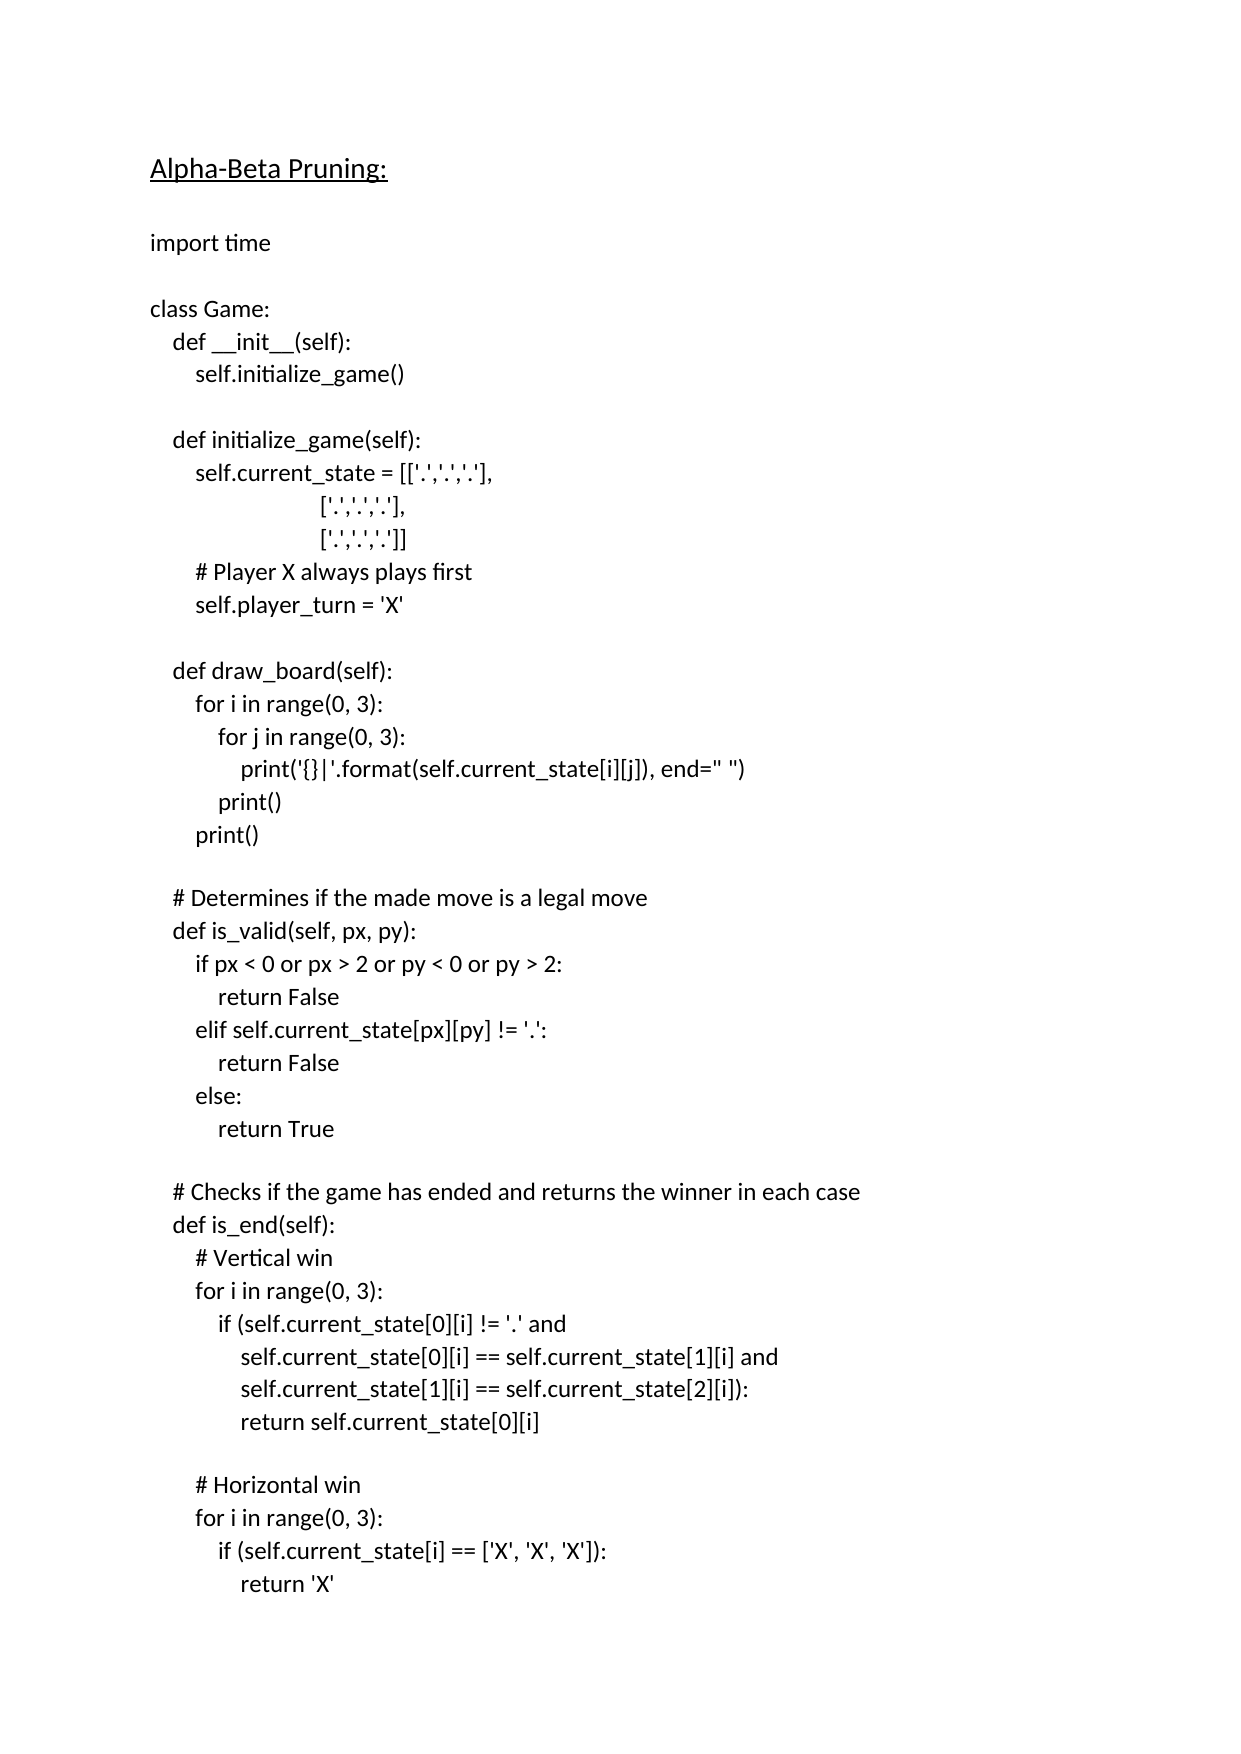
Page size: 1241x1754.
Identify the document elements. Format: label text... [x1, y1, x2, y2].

text for i in range(0, 3): [150, 1275, 1090, 1305]
text self.current_state[1][i] == self.current_state[2][i]): [150, 1373, 1090, 1404]
text print('{}|'.format(self.current_state[i][j]), end=" ") [150, 753, 1090, 784]
text self.initialize_game() [150, 358, 1090, 389]
text # Checks if the game has ended and returns the winner in each case [150, 1176, 1090, 1207]
text for i in range(0, 3): [150, 1502, 1090, 1533]
text if px < 0 or px > 2 or py < 0 or py > 2: [150, 948, 1090, 979]
text # Determines if the made move is a legal move [150, 882, 1090, 913]
text self.current_state = [['.','.','.'], [150, 457, 1090, 488]
text Alpha-Beta Pruning: [150, 150, 1090, 186]
text ['.','.','.']] [150, 523, 1090, 554]
text if (self.current_state[0][i] != '.' and [150, 1308, 1090, 1338]
text self.player_turn = 'X' [150, 589, 1090, 619]
text return False [150, 1047, 1090, 1078]
text else: [150, 1080, 1090, 1111]
text ['.','.','.'], [150, 490, 1090, 521]
text def initialize_game(self): [150, 424, 1090, 455]
text for j in range(0, 3): [150, 721, 1090, 751]
text return True [150, 1113, 1090, 1143]
text self.current_state[0][i] == self.current_state[1][i] and [150, 1341, 1090, 1371]
text # Player X always plays first [150, 556, 1090, 587]
text # Vertical win [150, 1242, 1090, 1272]
text elif self.current_state[px][py] != '.': [150, 1014, 1090, 1045]
text print() [150, 786, 1090, 817]
text print() [150, 819, 1090, 850]
text return False [150, 981, 1090, 1012]
text import time [150, 227, 1090, 257]
text for i in range(0, 3): [150, 688, 1090, 718]
text def is_valid(self, px, py): [150, 915, 1090, 946]
text # Horizontal win [150, 1469, 1090, 1500]
text def is_end(self): [150, 1209, 1090, 1239]
text return self.current_state[0][i] [150, 1406, 1090, 1437]
text class Game: [150, 293, 1090, 323]
text if (self.current_state[i] == ['X', 'X', 'X']): [150, 1535, 1090, 1566]
text return 'X' [150, 1568, 1090, 1599]
text def draw_board(self): [150, 655, 1090, 685]
text def __init__(self): [150, 326, 1090, 356]
